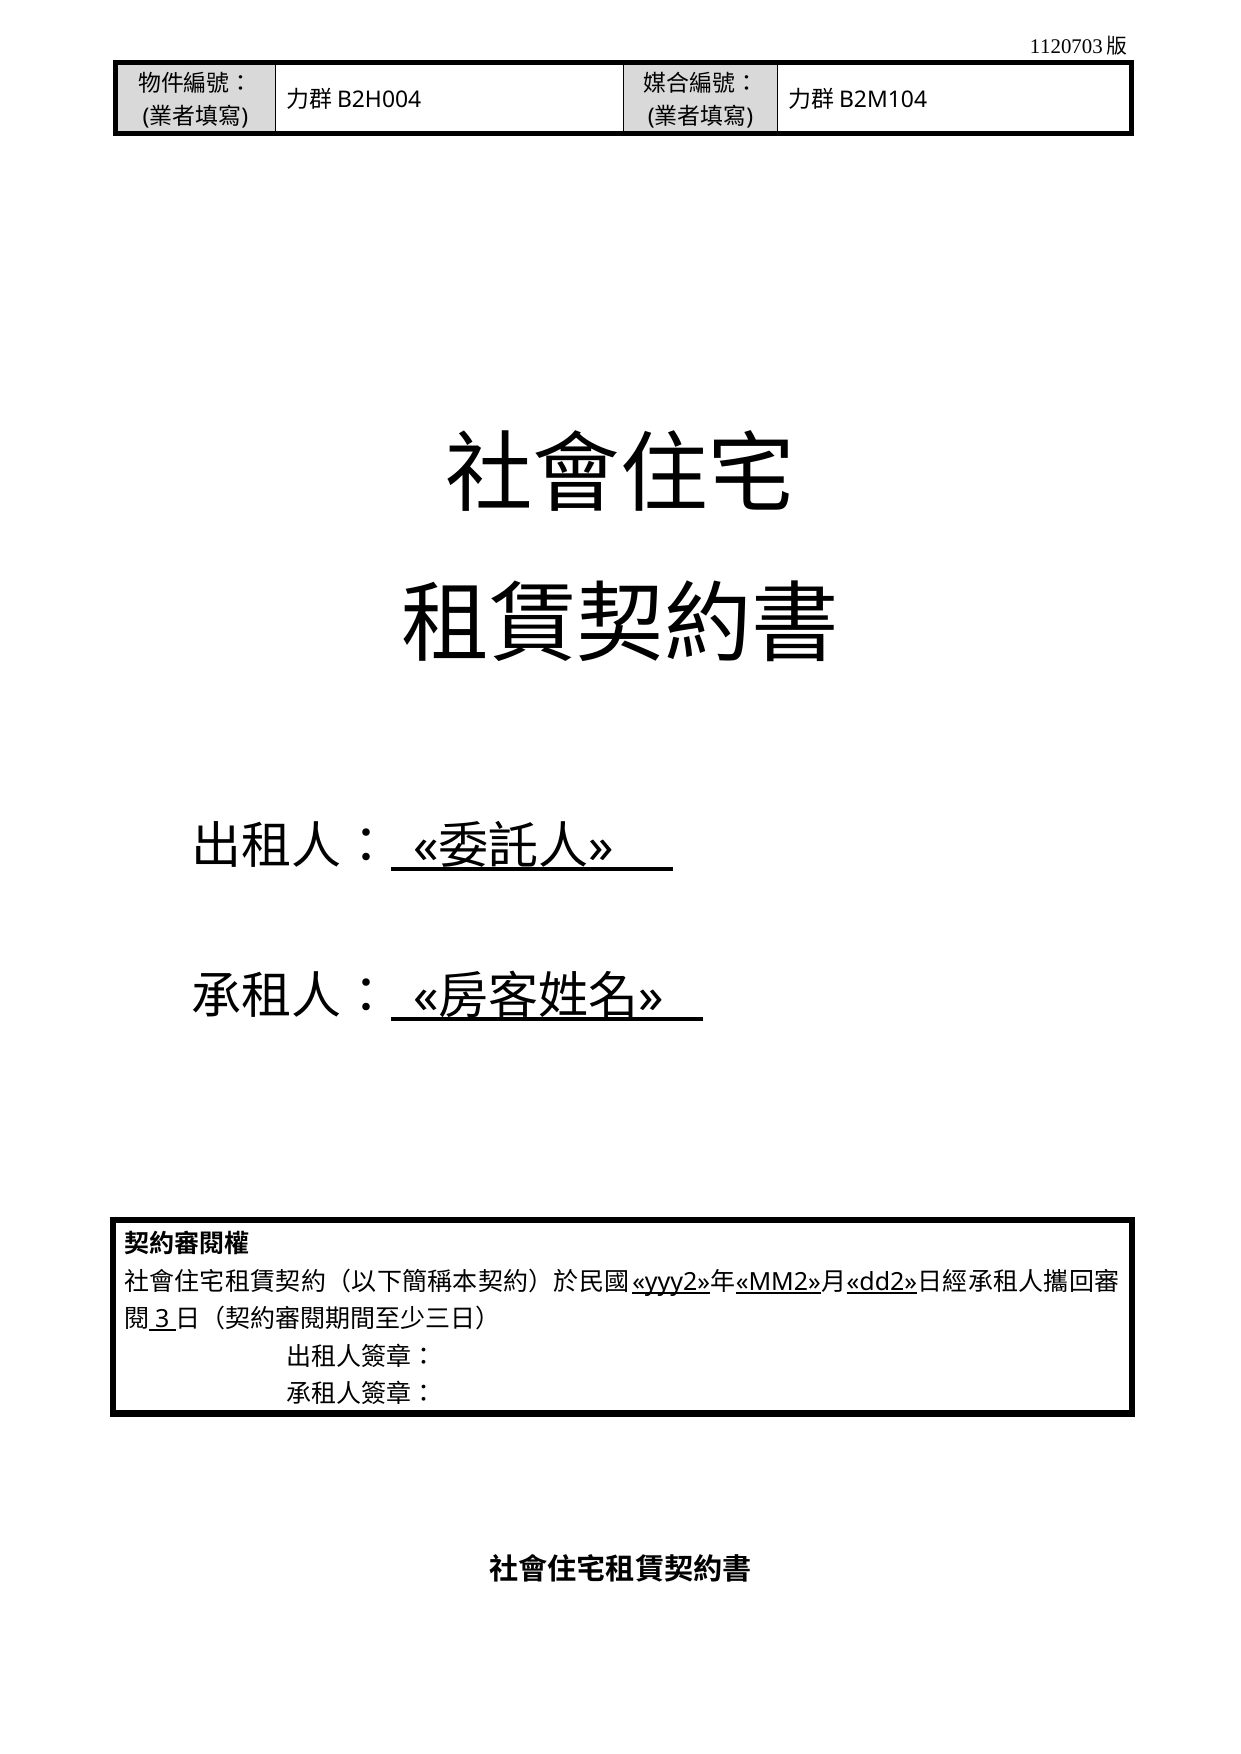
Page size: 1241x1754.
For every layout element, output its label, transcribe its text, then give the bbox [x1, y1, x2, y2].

text 社會住宅租賃契約書 [113, 1529, 1127, 1604]
